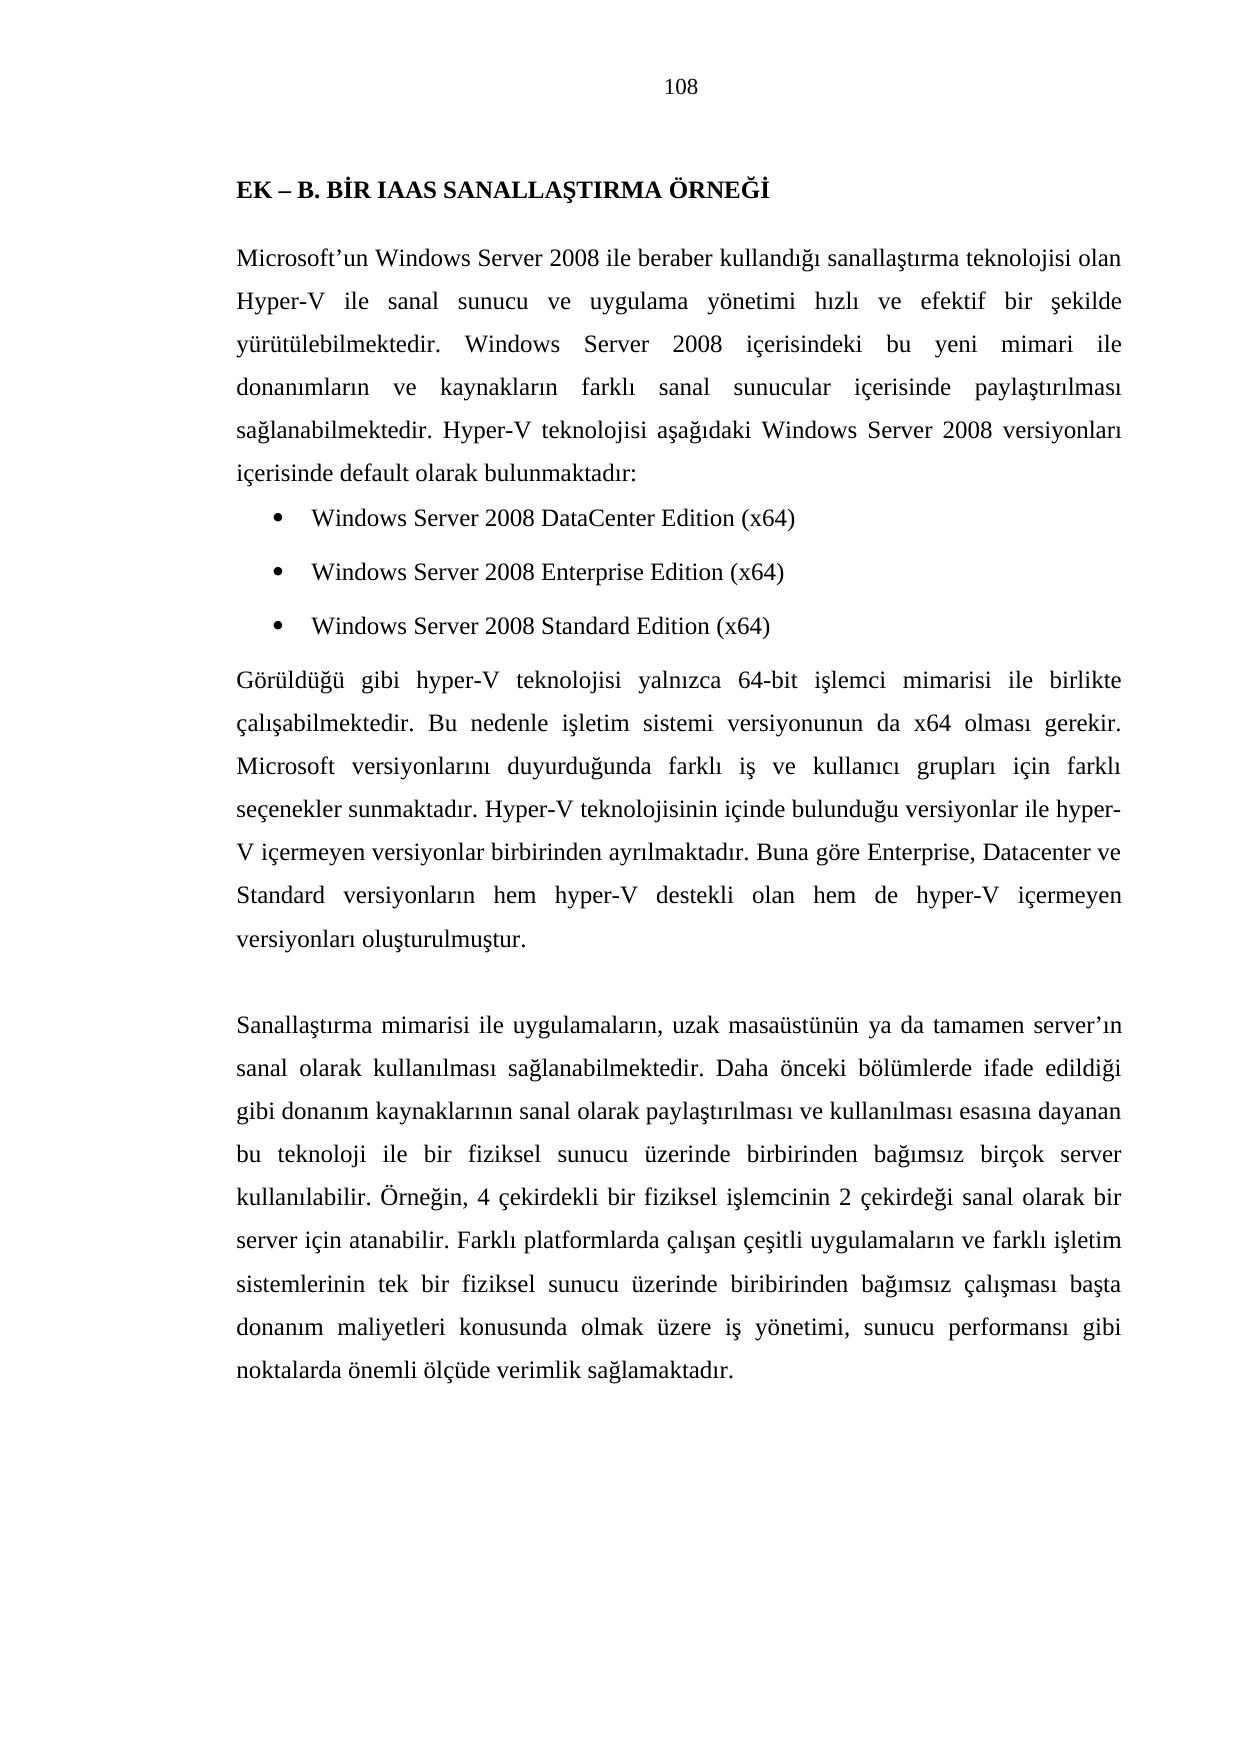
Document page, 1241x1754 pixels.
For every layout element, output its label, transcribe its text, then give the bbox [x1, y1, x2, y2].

subtitle EK – B. BİR IAAS SANALLAŞTIRMA ÖRNEĞİ [236, 175, 1157, 204]
text Microsoft’un Windows Server 2008 ile beraber kullandığı sanallaştırma teknolojisi olan Hyper-V ile sanal sunucu ve uygulama yönetimi hızlı ve efektif bir şekilde yürütülebilmektedir. Windows Server 2008 içerisindeki bu yeni mimari ile donanımların ve kaynakların farklı sanal sunucular içerisinde paylaştırılması sağlanabilmektedir. Hyper-V teknolojisi aşağıdaki Windows Server 2008 versiyonları içerisinde default olarak bulunmaktadır: [236, 243, 1123, 487]
list Windows Server 2008 DataCenter Edition (x64) [274, 501, 1157, 532]
list Windows Server 2008 Enterprise Edition (x64) [274, 557, 1157, 586]
text Sanallaştırma mimarisi ile uygulamaların, uzak masaüstünün ya da tamamen server’ın sanal olarak kullanılması sağlanabilmektedir. Daha önceki bölümlerde ifade edildiği gibi donanım kaynaklarının sanal olarak paylaştırılması ve kullanılması esasına dayanan bu teknoloji ile bir fiziksel sunucu üzerinde birbirinden bağımsız birçok server kullanılabilir. Örneğin, 4 çekirdekli bir fiziksel işlemcinin 2 çekirdeği sanal olarak bir server için atanabilir. Farklı platformlarda çalışan çeşitli uygulamaların ve farklı işletim sistemlerinin tek bir fiziksel sunucu üzerinde biribirinden bağımsız çalışması başta donanım maliyetleri konusunda olmak üzere iş yönetimi, sunucu performansı gibi noktalarda önemli ölçüde verimlik sağlamaktadır. [236, 1010, 1122, 1384]
text Görüldüğü gibi hyper-V teknolojisi yalnızca 64-bit işlemci mimarisi ile birlikte çalışabilmektedir. Bu nedenle işletim sistemi versiyonunun da x64 olması gerekir. Microsoft versiyonlarını duyurduğunda farklı iş ve kullanıcı grupları için farklı seçenekler sunmaktadır. Hyper-V teknolojisinin içinde bulunduğu versiyonlar ile hyper- V içermeyen versiyonlar birbirinden ayrılmaktadır. Buna göre Enterprise, Datacenter ve Standard versiyonların hem hyper-V destekli olan hem de hyper-V içermeyen versiyonları oluşturulmuştur. [236, 665, 1122, 952]
list Windows Server 2008 Standard Edition (x64) [274, 611, 1157, 640]
